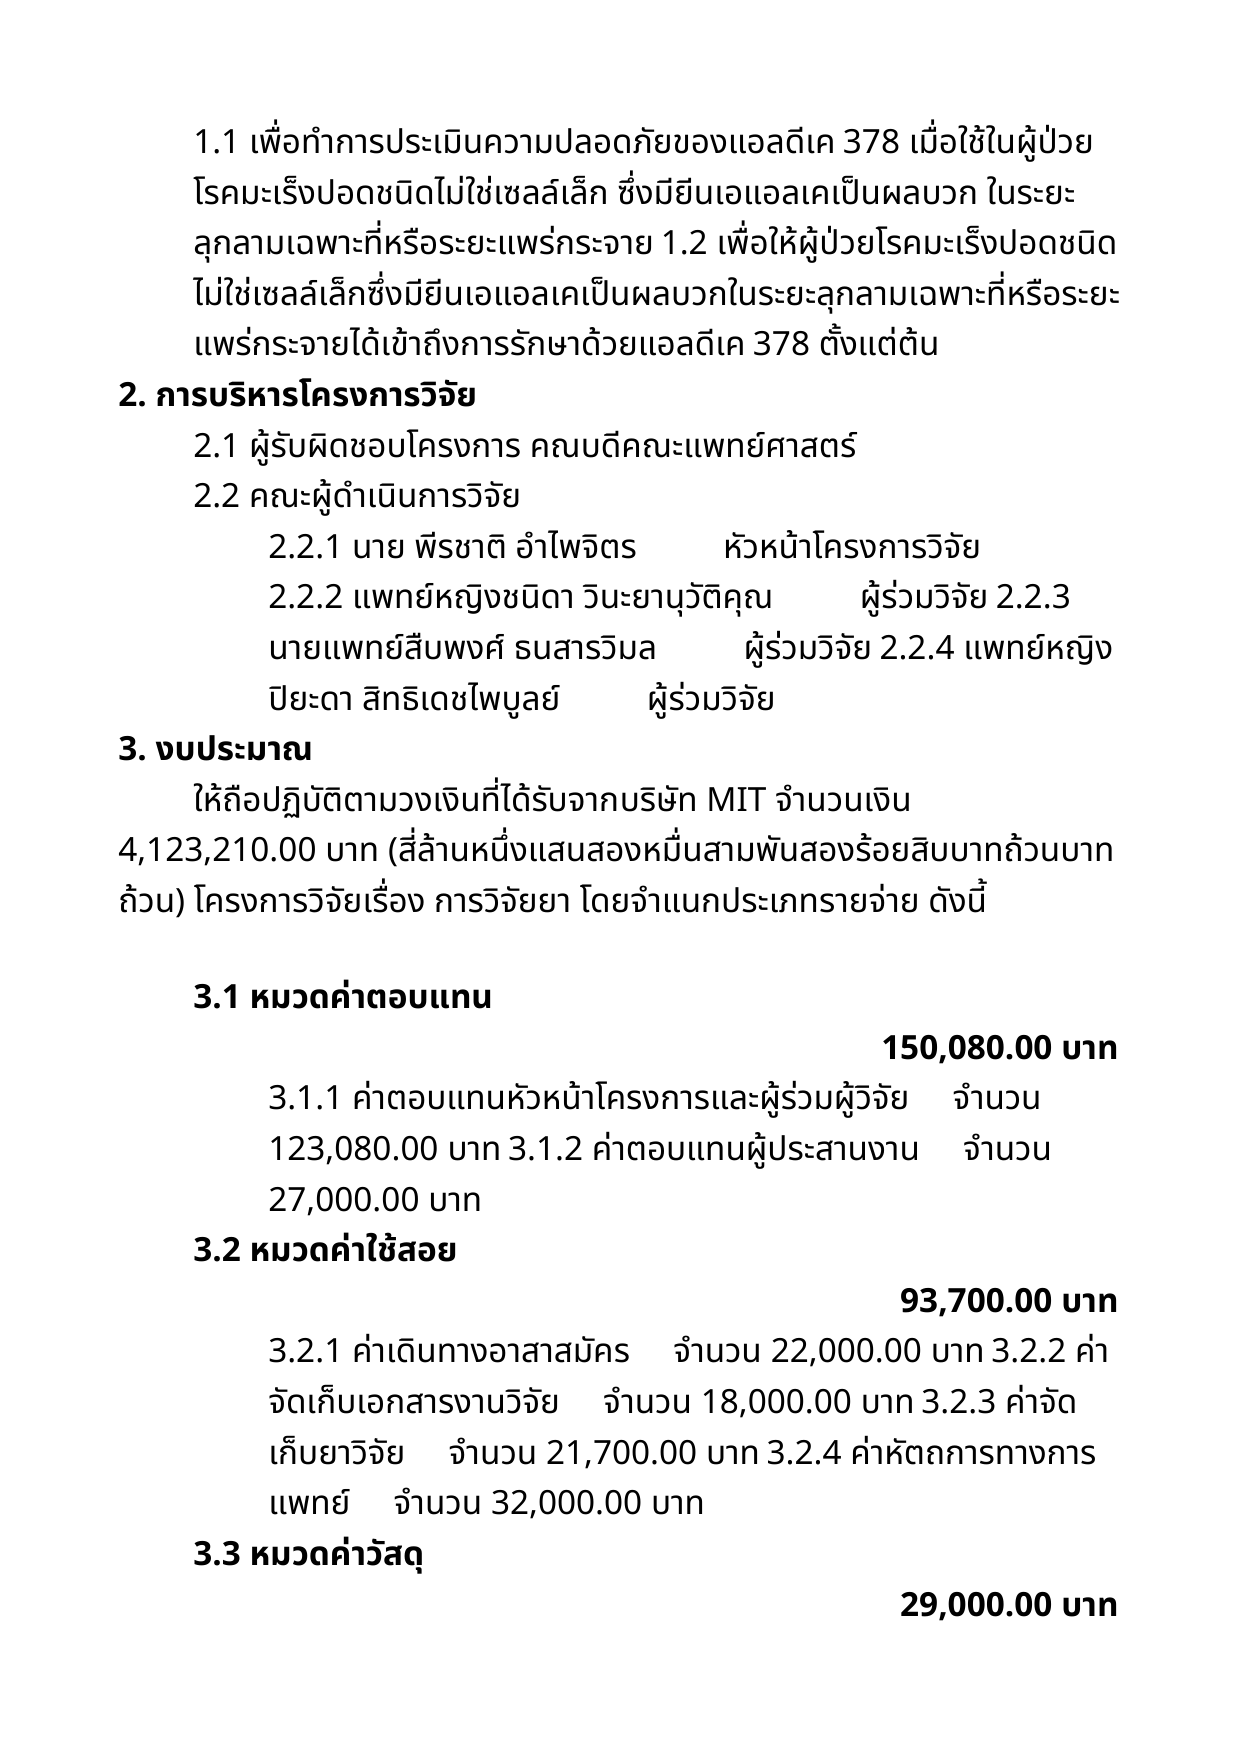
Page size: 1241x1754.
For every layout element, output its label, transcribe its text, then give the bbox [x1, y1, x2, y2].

text 2.2 คณะผู้ดำเนินการวิจัย [118, 472, 1174, 523]
text 150,080.00 บาท [118, 1023, 1118, 1074]
text 2.2.1 นาย พีรชาติ อำไพจิตร หัวหน้าโครงการวิจัย [118, 523, 1174, 573]
text 93,700.00 บาท [193, 1277, 1118, 1327]
text 1.1 เพื่อทำการประเมินความปลอดภัยของแอลดีเค378 เมื่อใช้ในผู้ป่วยโรคมะเร็งปอดชนิดไม่ใช่เซลล์เล็ก ซึ่งมียีนเอแอลเคเป็นผลบวก ในระยะลุกลามเฉพาะที่หรือระยะแพร่กระจาย [193, 118, 1122, 371]
text 3.2 หมวดค่าใช้สอย [193, 1226, 1118, 1277]
text 3. งบประมาณ [118, 725, 1118, 776]
text ให้ถือปฏิบัติตามวงเงินที่ได้รับจากบริษัท MIT จำนวนเงิน 4,123,210.00 บาท (สี่ล้านหนึ่งแสนสองหมื่นสามพันสองร้อยสิบบาทถ้วนบาทถ้วน) โครงการวิจัยเรื่อง การวิจัยยา โดยจำแนกประเภทรายจ่าย ดังนี้ [118, 776, 1118, 927]
text 2.1 ผู้รับผิดชอบโครงการ คณบดีคณะแพทย์ศาสตร์ [118, 421, 1174, 472]
text 2. การบริหารโครงการวิจัย [118, 371, 1122, 421]
text 2.2.2 แพทย์หญิงชนิดา วินะยานุวัติคุณ ผู้ร่วมวิจัย [268, 573, 1118, 725]
text 3.3 หมวดค่าวัสดุ [193, 1530, 1118, 1580]
text 3.1.1 ค่าตอบแทนหัวหน้าโครงการและผู้ร่วมผู้วิจัย จำนวน 123,080.00 บาท [268, 1074, 1118, 1226]
text 3.1 หมวดค่าตอบแทน [118, 973, 1118, 1023]
text 3.2.1 ค่าเดินทางอาสาสมัคร จำนวน 22,000.00 บาท [268, 1327, 1118, 1530]
text 29,000.00 บาท [193, 1580, 1118, 1631]
